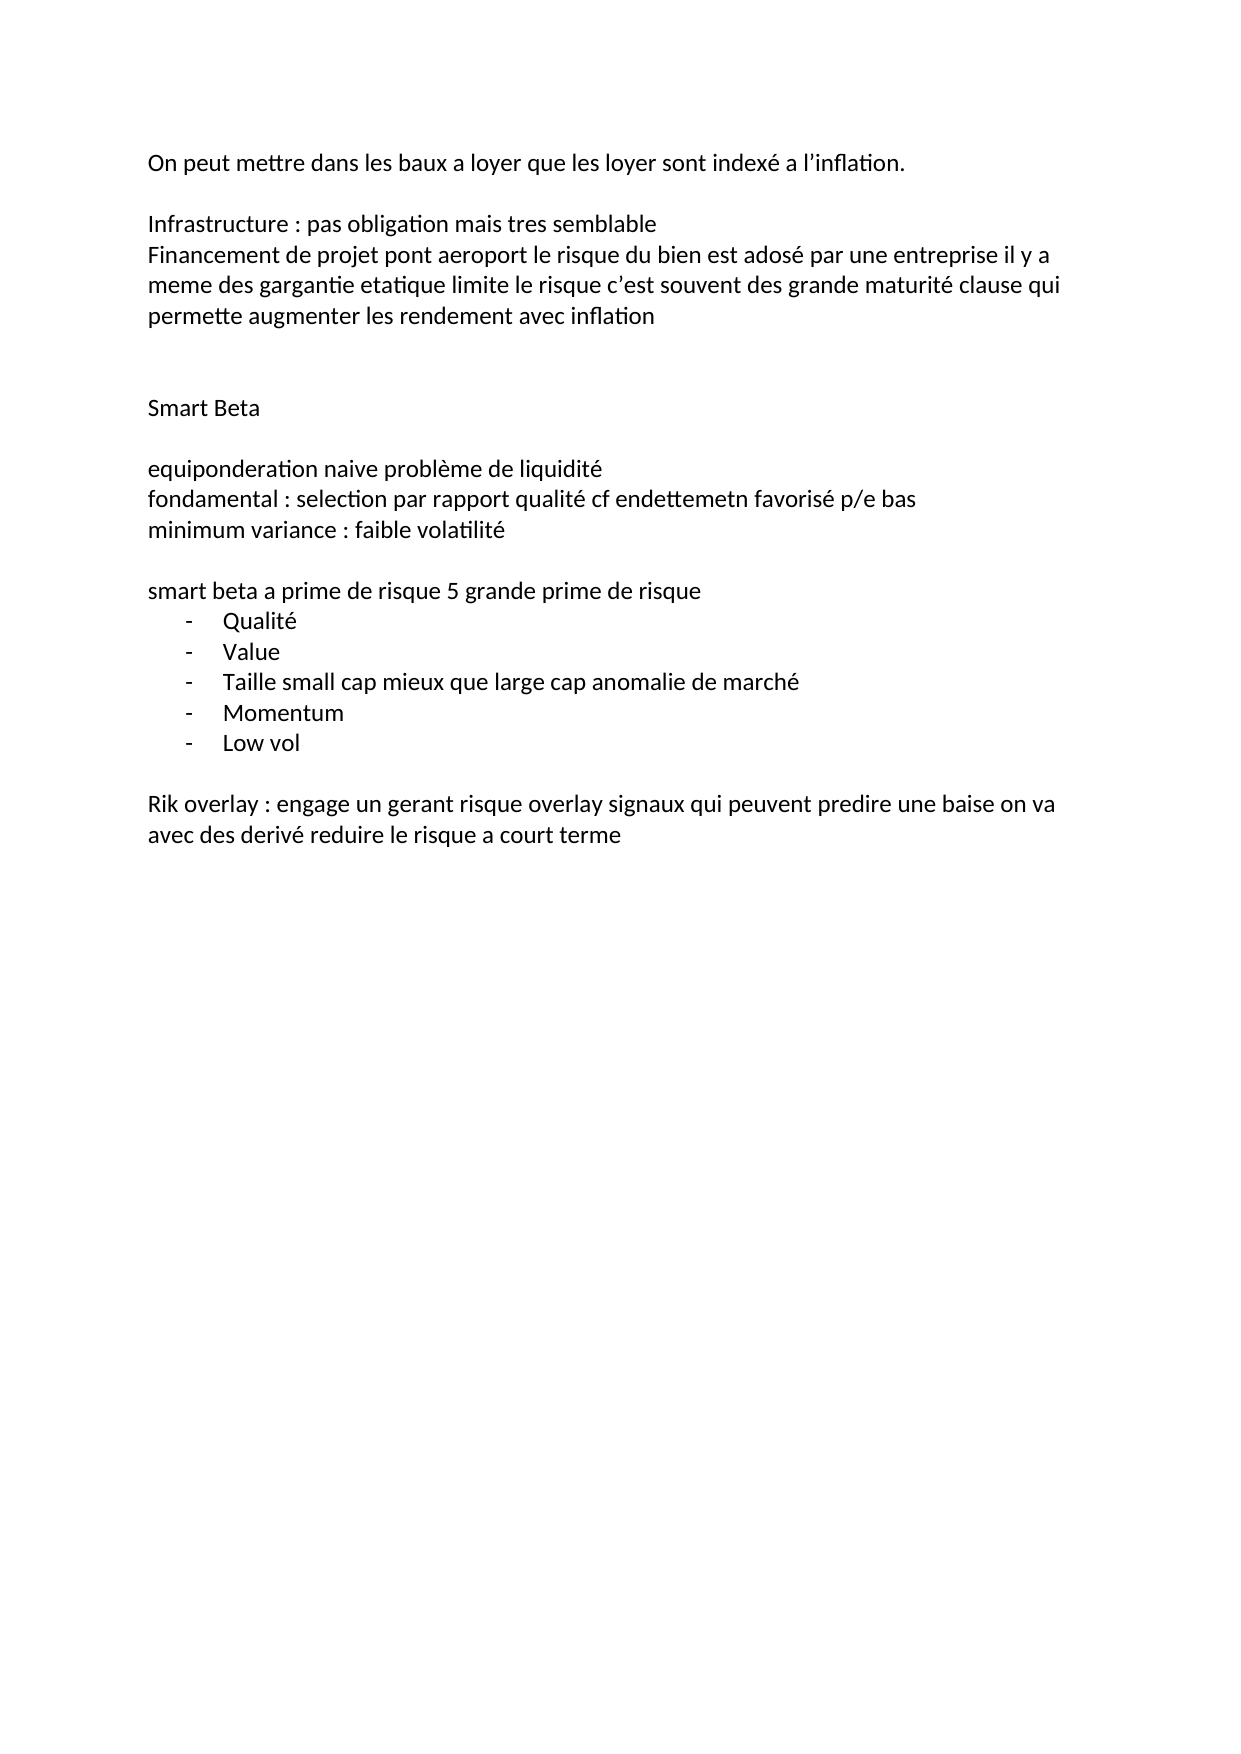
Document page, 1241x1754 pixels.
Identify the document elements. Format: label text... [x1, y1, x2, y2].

text Infrastructure : pas obligation mais tres semblable [148, 209, 1093, 239]
text smart beta a prime de risque 5 grande prime de risque [148, 575, 1093, 605]
list Momentum [185, 697, 1093, 727]
text Financement de projet pont aeroport le risque du bien est adosé par une entreprise il y a meme des gargantie etatique limite le risque c’est souvent des grande maturité clause qui permette augmenter les rendement avec inflation [148, 239, 1093, 331]
text Smart Beta [148, 392, 1093, 422]
list Qualité [185, 605, 1093, 636]
list Value [185, 636, 1093, 666]
text On peut mettre dans les baux a loyer que les loyer sont indexé a l’inflation. [148, 148, 1093, 178]
list Low vol [185, 727, 1093, 758]
text equiponderation naive problème de liquidité [148, 453, 1093, 483]
text fondamental : selection par rapport qualité cf endettemetn favorisé p/e bas [148, 483, 1093, 514]
text minimum variance : faible volatilité [148, 514, 1093, 544]
list Taille small cap mieux que large cap anomalie de marché [185, 666, 1093, 697]
text Rik overlay : engage un gerant risque overlay signaux qui peuvent predire une baise on va avec des derivé reduire le risque a court terme [148, 788, 1093, 849]
